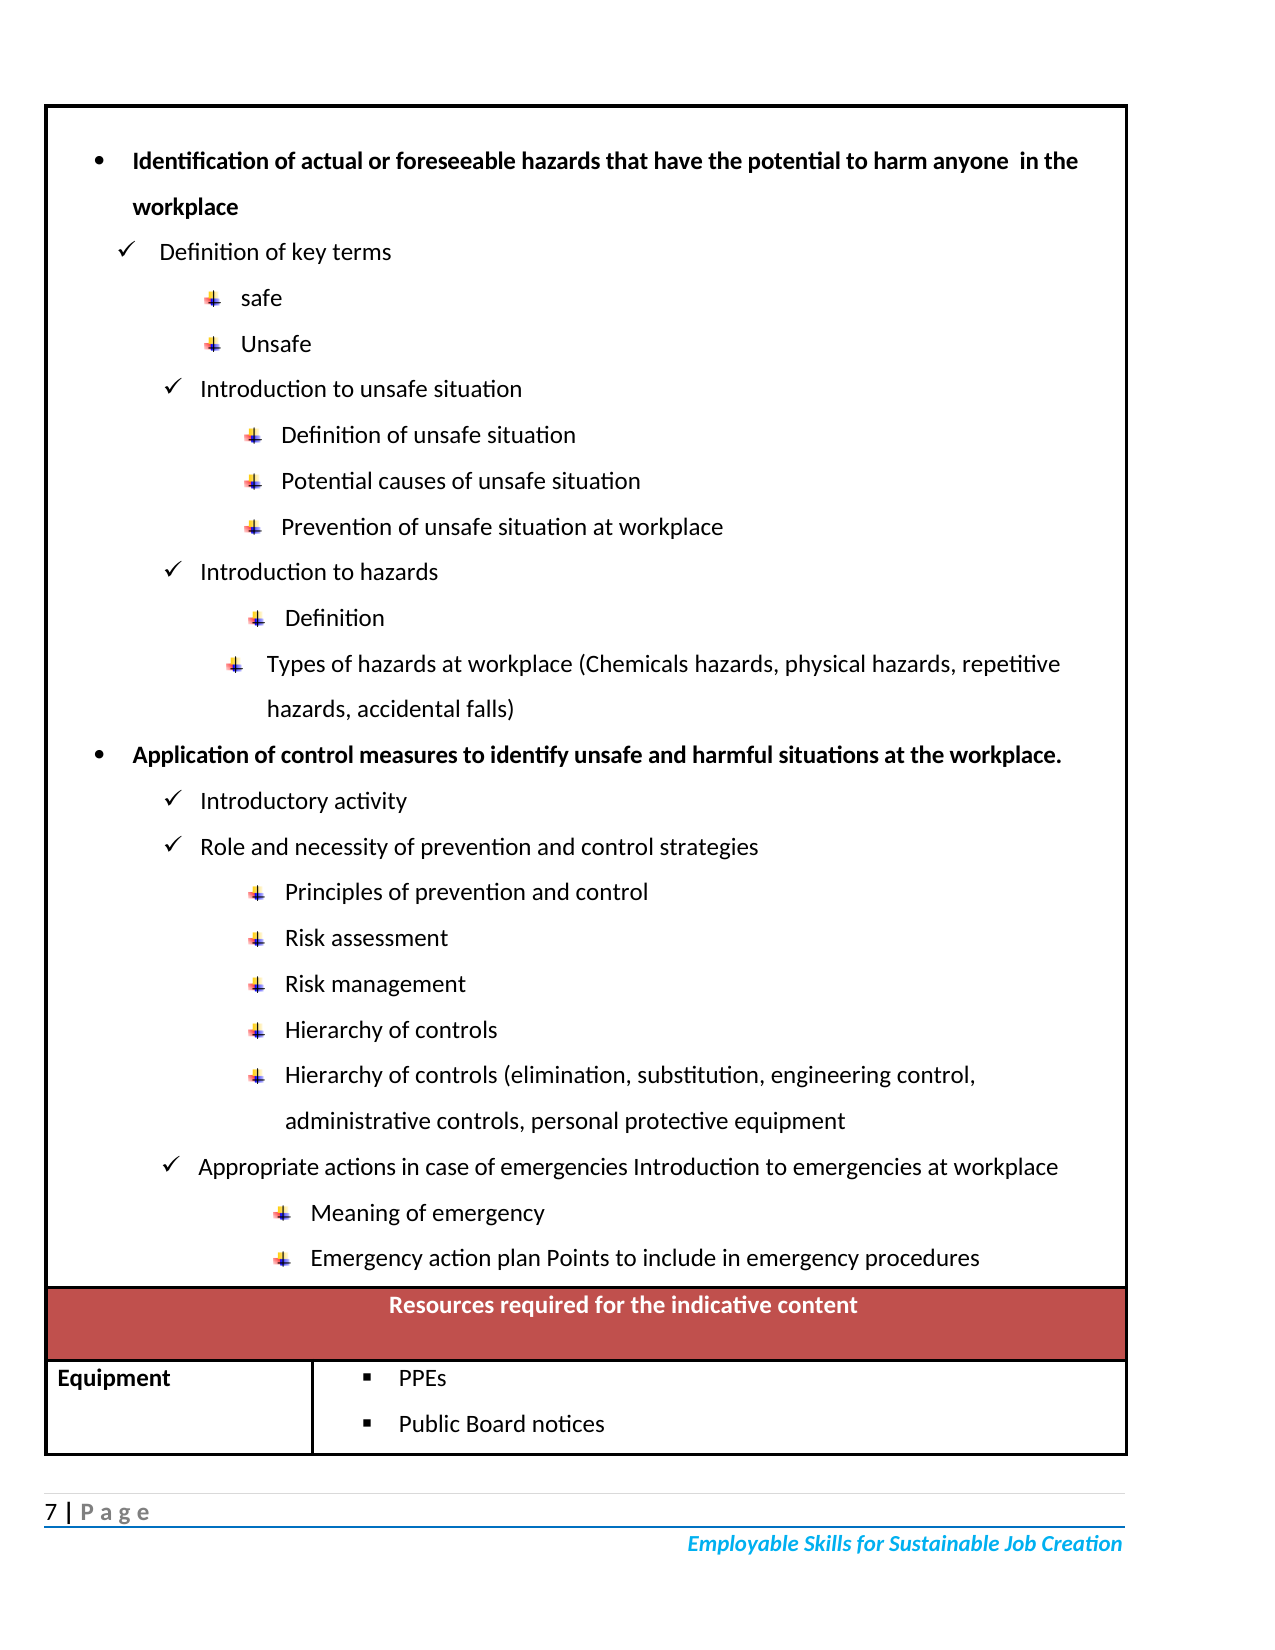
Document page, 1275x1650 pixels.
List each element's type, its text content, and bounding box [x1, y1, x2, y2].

picture [248, 1021, 265, 1039]
picture [244, 518, 262, 535]
picture [248, 975, 265, 993]
picture [248, 1067, 265, 1084]
picture [248, 884, 265, 901]
picture [204, 289, 221, 307]
picture [226, 655, 243, 673]
picture [244, 472, 262, 490]
picture [204, 335, 221, 352]
picture [244, 426, 262, 444]
table_cell Equipment [48, 1362, 311, 1453]
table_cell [314, 1362, 1125, 1453]
picture [273, 1250, 291, 1267]
table_cell Resources required for the indicative content [48, 1289, 1125, 1359]
table_cell Identification of actual or foreseeable hazards that have the potential to harm anyone in the workplace Definition of key terms safe Unsafe Introduction to unsafe situation Definition of unsafe situation Potential causes of unsafe situation Prevention of unsafe situation at workplace Introduction to hazards Definition Types of hazards at workplace (Chemicals hazards, physical hazards, repetitive hazards, accidental falls) Application of control measures to identify unsafe and harmful situations at the workplace. Introductory activity Role and necessity of prevention and control strategies Principles of prevention and control Risk assessment Risk management Hierarchy of controls Hierarchy of controls (elimination, substitution, engineering control, administrative controls, personal protective equipment Appropriate actions in case of emergencies Introduction to emergencies at workplace Meaning of emergency Emergency action plan Points to include in emergency procedures [48, 108, 1125, 1286]
picture [273, 1204, 291, 1221]
picture [248, 609, 265, 627]
picture [248, 930, 265, 947]
